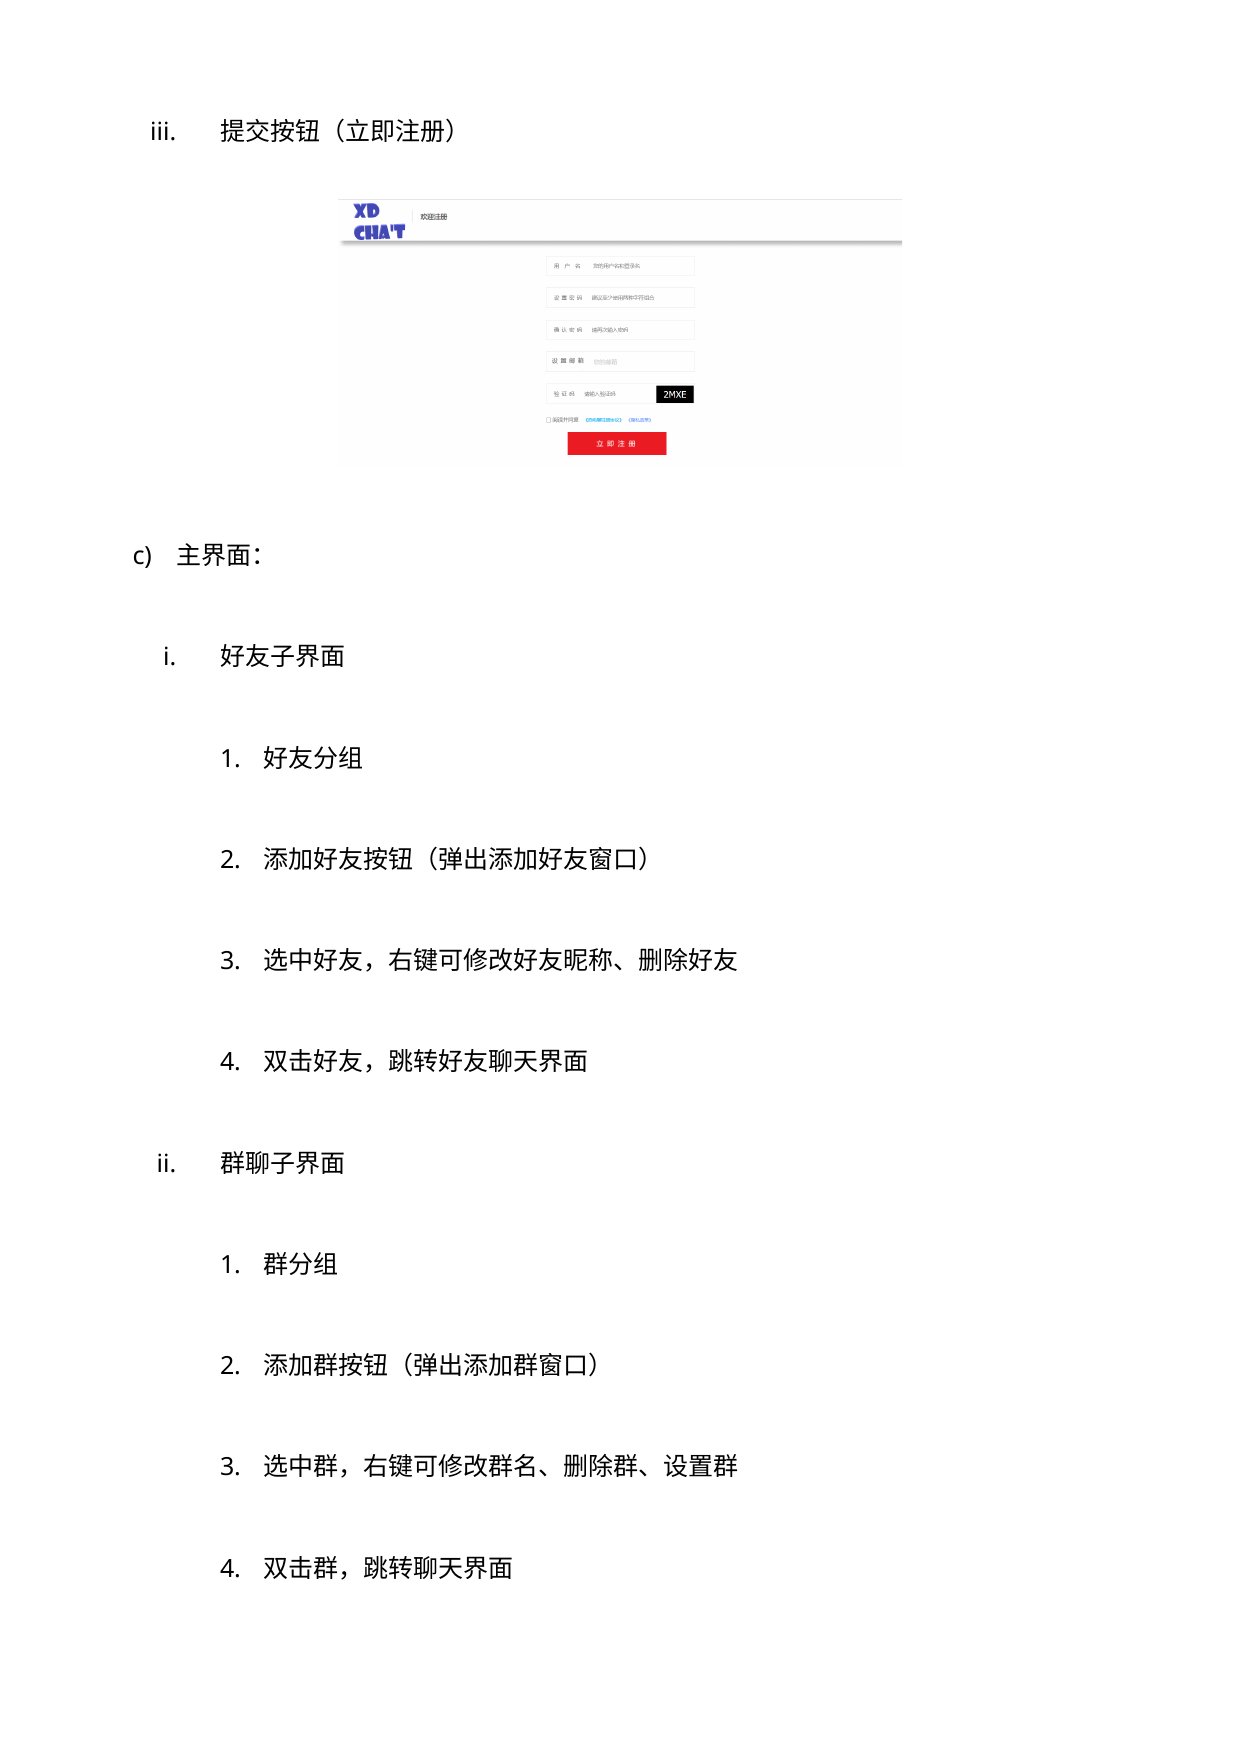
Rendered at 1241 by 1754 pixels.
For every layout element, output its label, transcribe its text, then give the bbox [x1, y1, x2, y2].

list 群分组 [220, 1230, 1152, 1295]
list 双击群，跳转聊天界面 [220, 1534, 1152, 1599]
list 选中好友，右键可修改好友昵称、删除好友 [220, 926, 1152, 991]
list 双击好友，跳转好友聊天界面 [220, 1027, 1152, 1092]
list 好友分组 [220, 724, 1152, 789]
list 选中群，右键可修改群名、删除群、设置群 [220, 1432, 1152, 1497]
list 添加群按钮（弹出添加群窗口） [220, 1331, 1152, 1396]
list 主界面： [132, 521, 1152, 586]
list 提交按钮（立即注册） [176, 97, 1152, 162]
list 好友子界面 [176, 622, 1152, 687]
list 添加好友按钮（弹出添加好友窗口） [220, 825, 1152, 890]
list 群聊子界面 [176, 1129, 1152, 1194]
picture [338, 198, 903, 467]
